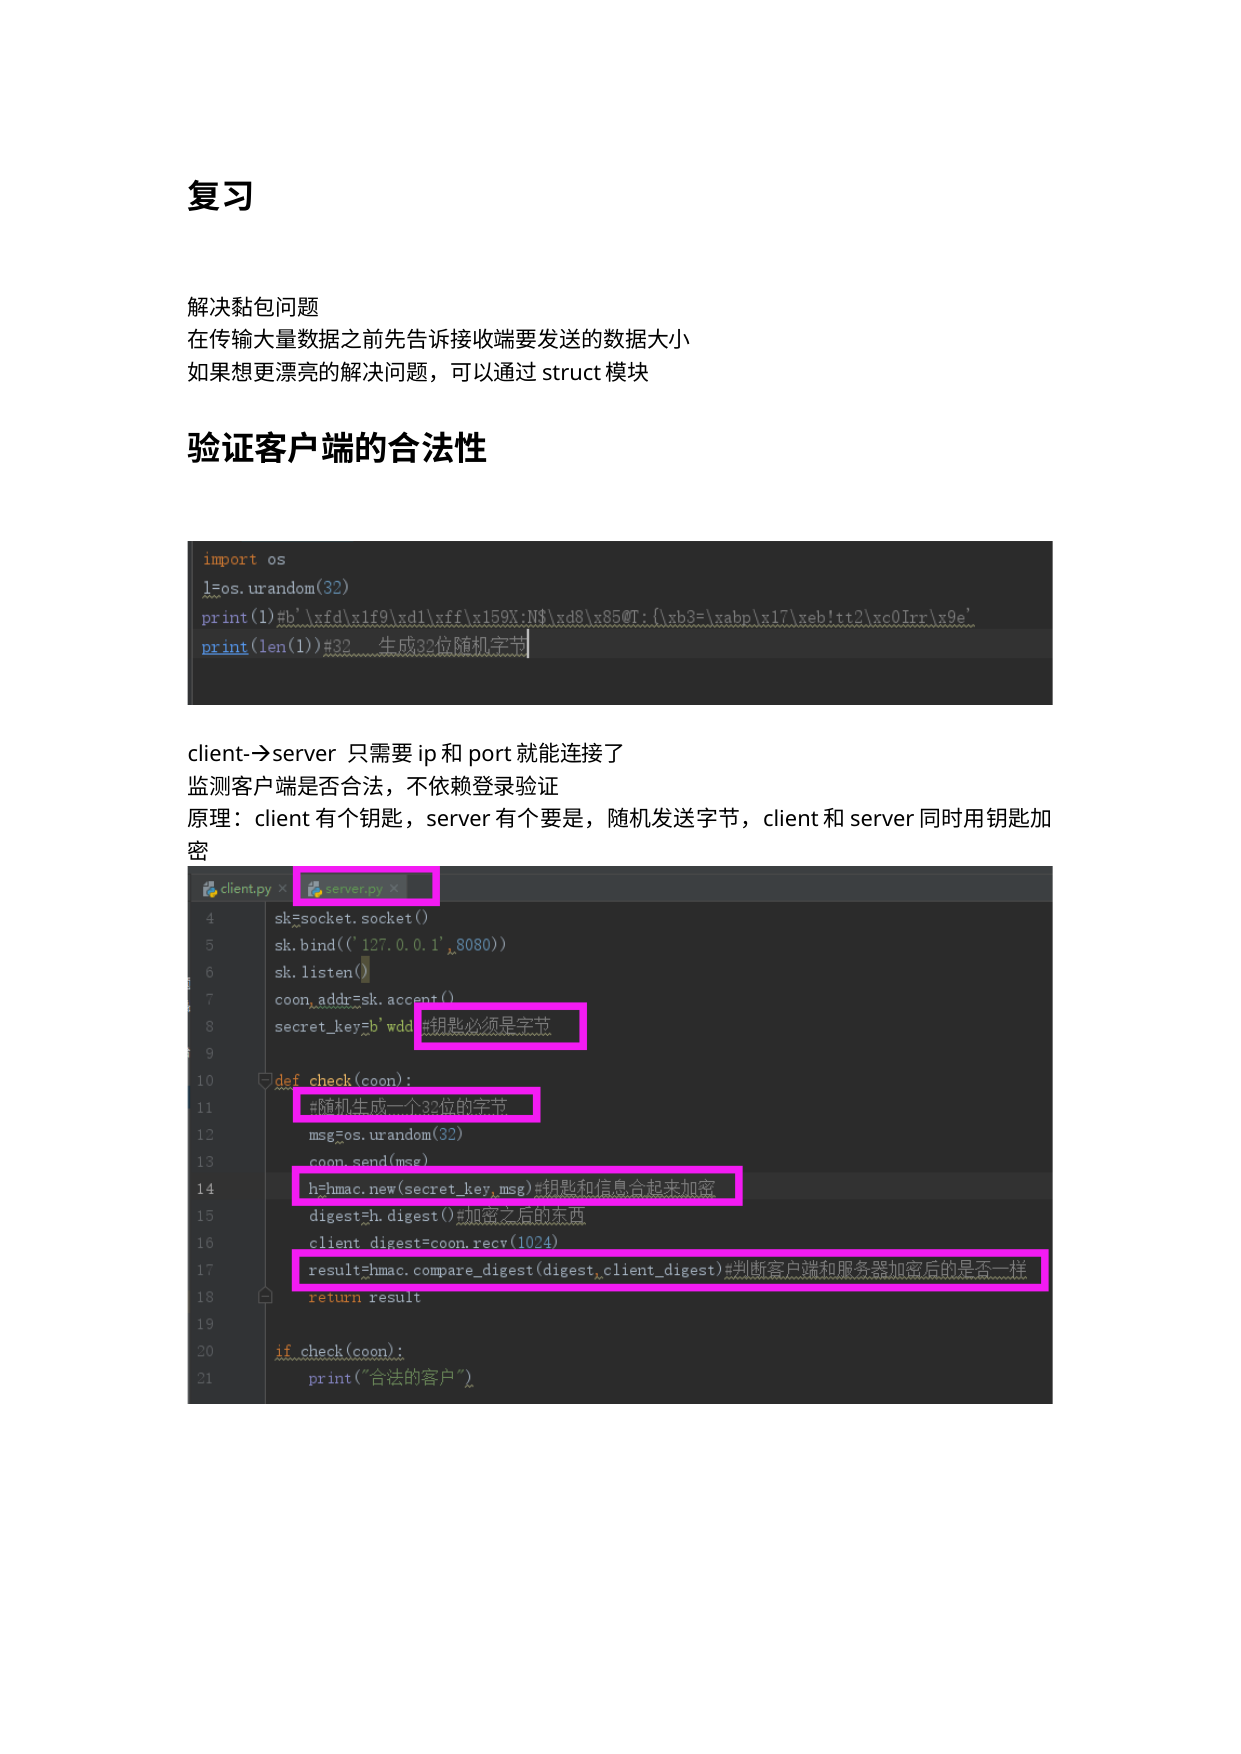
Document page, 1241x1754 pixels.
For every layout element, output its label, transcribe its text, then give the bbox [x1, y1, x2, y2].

subtitle 复习 [187, 162, 1053, 227]
text 如果想更漂亮的解决问题，可以通过struct模块 [187, 354, 1053, 387]
text 在传输大量数据之前先告诉接收端要发送的数据大小 [187, 322, 1053, 354]
subtitle 验证客户端的合法性 [187, 414, 1053, 479]
text client-server 只需要ip和 port就能连接了 [187, 736, 1053, 768]
text 监测客户端是否合法，不依赖登录验证 [187, 768, 1053, 801]
picture [187, 866, 1053, 1404]
text 原理：client有个钥匙，server有个要是，随机发送字节，client和server同时用钥匙加密 [187, 801, 1053, 866]
text 解决黏包问题 [187, 289, 1053, 322]
picture [187, 541, 1053, 705]
